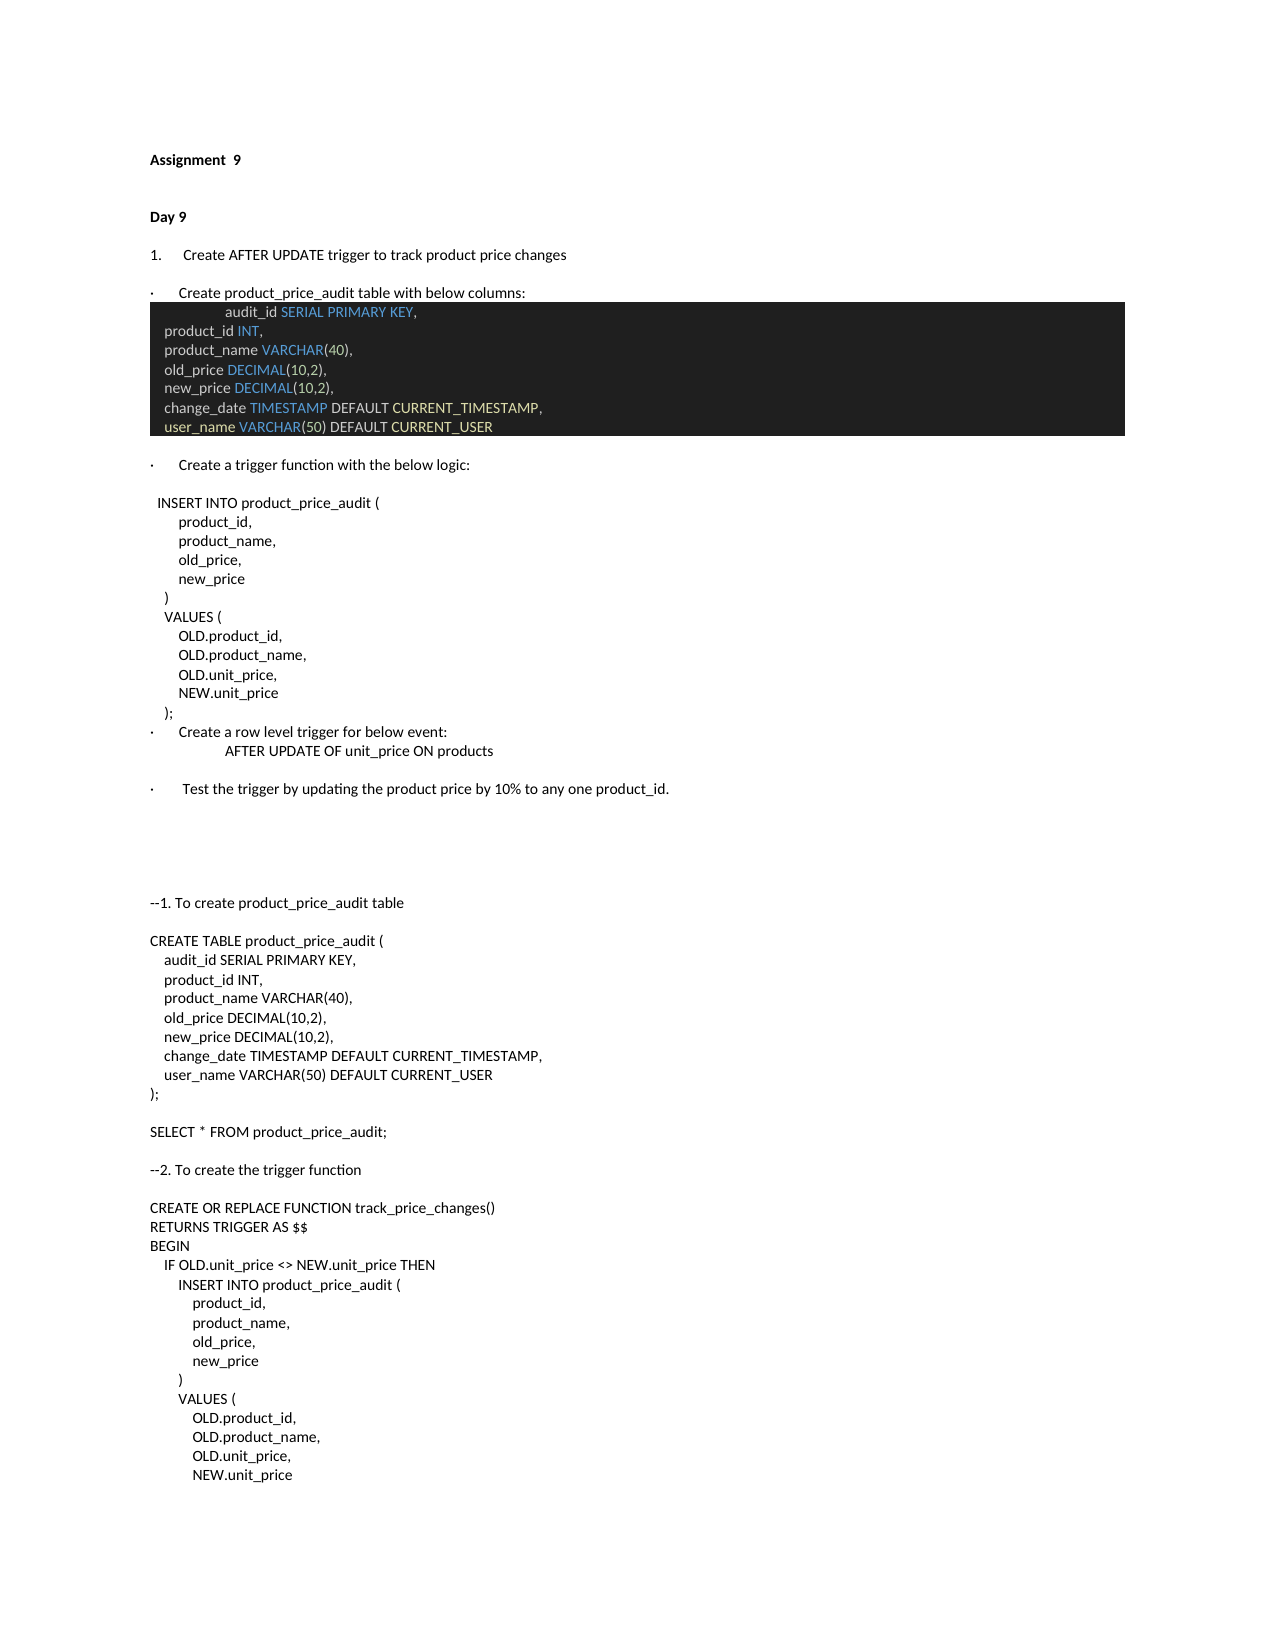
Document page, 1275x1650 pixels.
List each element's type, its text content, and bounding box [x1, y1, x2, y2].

text product_name VARCHAR(40), [150, 341, 1125, 360]
text OLD.product_name, [150, 1427, 1125, 1446]
text · Create a trigger function with the below logic: [150, 455, 1125, 474]
text old_price, [150, 1332, 1125, 1351]
text INSERT INTO product_price_audit ( [150, 1275, 1125, 1294]
text CREATE OR REPLACE FUNCTION track_price_changes() [150, 1198, 1125, 1217]
text NEW.unit_price [150, 1465, 1125, 1484]
text new_price [150, 569, 1125, 588]
text Assignment 9 [150, 150, 1125, 169]
text ) [150, 1370, 1125, 1389]
text new_price DECIMAL(10,2), [150, 379, 1125, 398]
text INSERT INTO product_price_audit ( [150, 493, 1125, 512]
text BEGIN [150, 1237, 1125, 1256]
text OLD.product_name, [150, 646, 1125, 665]
text product_id, [150, 1294, 1125, 1313]
text OLD.product_id, [150, 1408, 1125, 1427]
text ); [150, 1084, 1125, 1103]
text product_name, [150, 1313, 1125, 1332]
text SELECT * FROM product_price_audit; [150, 1122, 1125, 1141]
text change_date TIMESTAMP DEFAULT CURRENT_TIMESTAMP, [150, 398, 1125, 417]
text --1. To create product_price_audit table [150, 893, 1125, 912]
text change_date TIMESTAMP DEFAULT CURRENT_TIMESTAMP, [150, 1046, 1125, 1065]
text user_name VARCHAR(50) DEFAULT CURRENT_USER [150, 417, 1125, 436]
text OLD.product_id, [150, 627, 1125, 646]
text Day 9 [150, 207, 1125, 226]
text AFTER UPDATE OF unit_price ON products [150, 741, 1125, 760]
text old_price DECIMAL(10,2), [150, 360, 1125, 379]
text IF OLD.unit_price <> NEW.unit_price THEN [150, 1256, 1125, 1275]
text old_price, [150, 550, 1125, 569]
text product_name VARCHAR(40), [150, 989, 1125, 1008]
text ) [150, 588, 1125, 607]
text CREATE TABLE product_price_audit ( [150, 932, 1125, 951]
text · Test the trigger by updating the product price by 10% to any one product_id. [150, 779, 1125, 798]
text audit_id SERIAL PRIMARY KEY, [150, 302, 1125, 322]
text RETURNS TRIGGER AS $$ [150, 1217, 1125, 1237]
text OLD.unit_price, [150, 1446, 1125, 1465]
text OLD.unit_price, [150, 665, 1125, 684]
text new_price DECIMAL(10,2), [150, 1027, 1125, 1046]
text VALUES ( [150, 607, 1125, 627]
text new_price [150, 1351, 1125, 1370]
text product_name, [150, 531, 1125, 550]
text user_name VARCHAR(50) DEFAULT CURRENT_USER [150, 1065, 1125, 1084]
text product_id INT, [150, 322, 1125, 341]
text ); [150, 703, 1125, 722]
text audit_id SERIAL PRIMARY KEY, [150, 951, 1125, 970]
text VALUES ( [150, 1389, 1125, 1408]
text · Create a row level trigger for below event: [150, 722, 1125, 741]
text 1. Create AFTER UPDATE trigger to track product price changes [150, 245, 1125, 264]
text NEW.unit_price [150, 684, 1125, 703]
text old_price DECIMAL(10,2), [150, 1008, 1125, 1027]
text · Create product_price_audit table with below columns: [150, 283, 1125, 302]
text --2. To create the trigger function [150, 1160, 1125, 1179]
text product_id INT, [150, 970, 1125, 989]
text product_id, [150, 512, 1125, 531]
